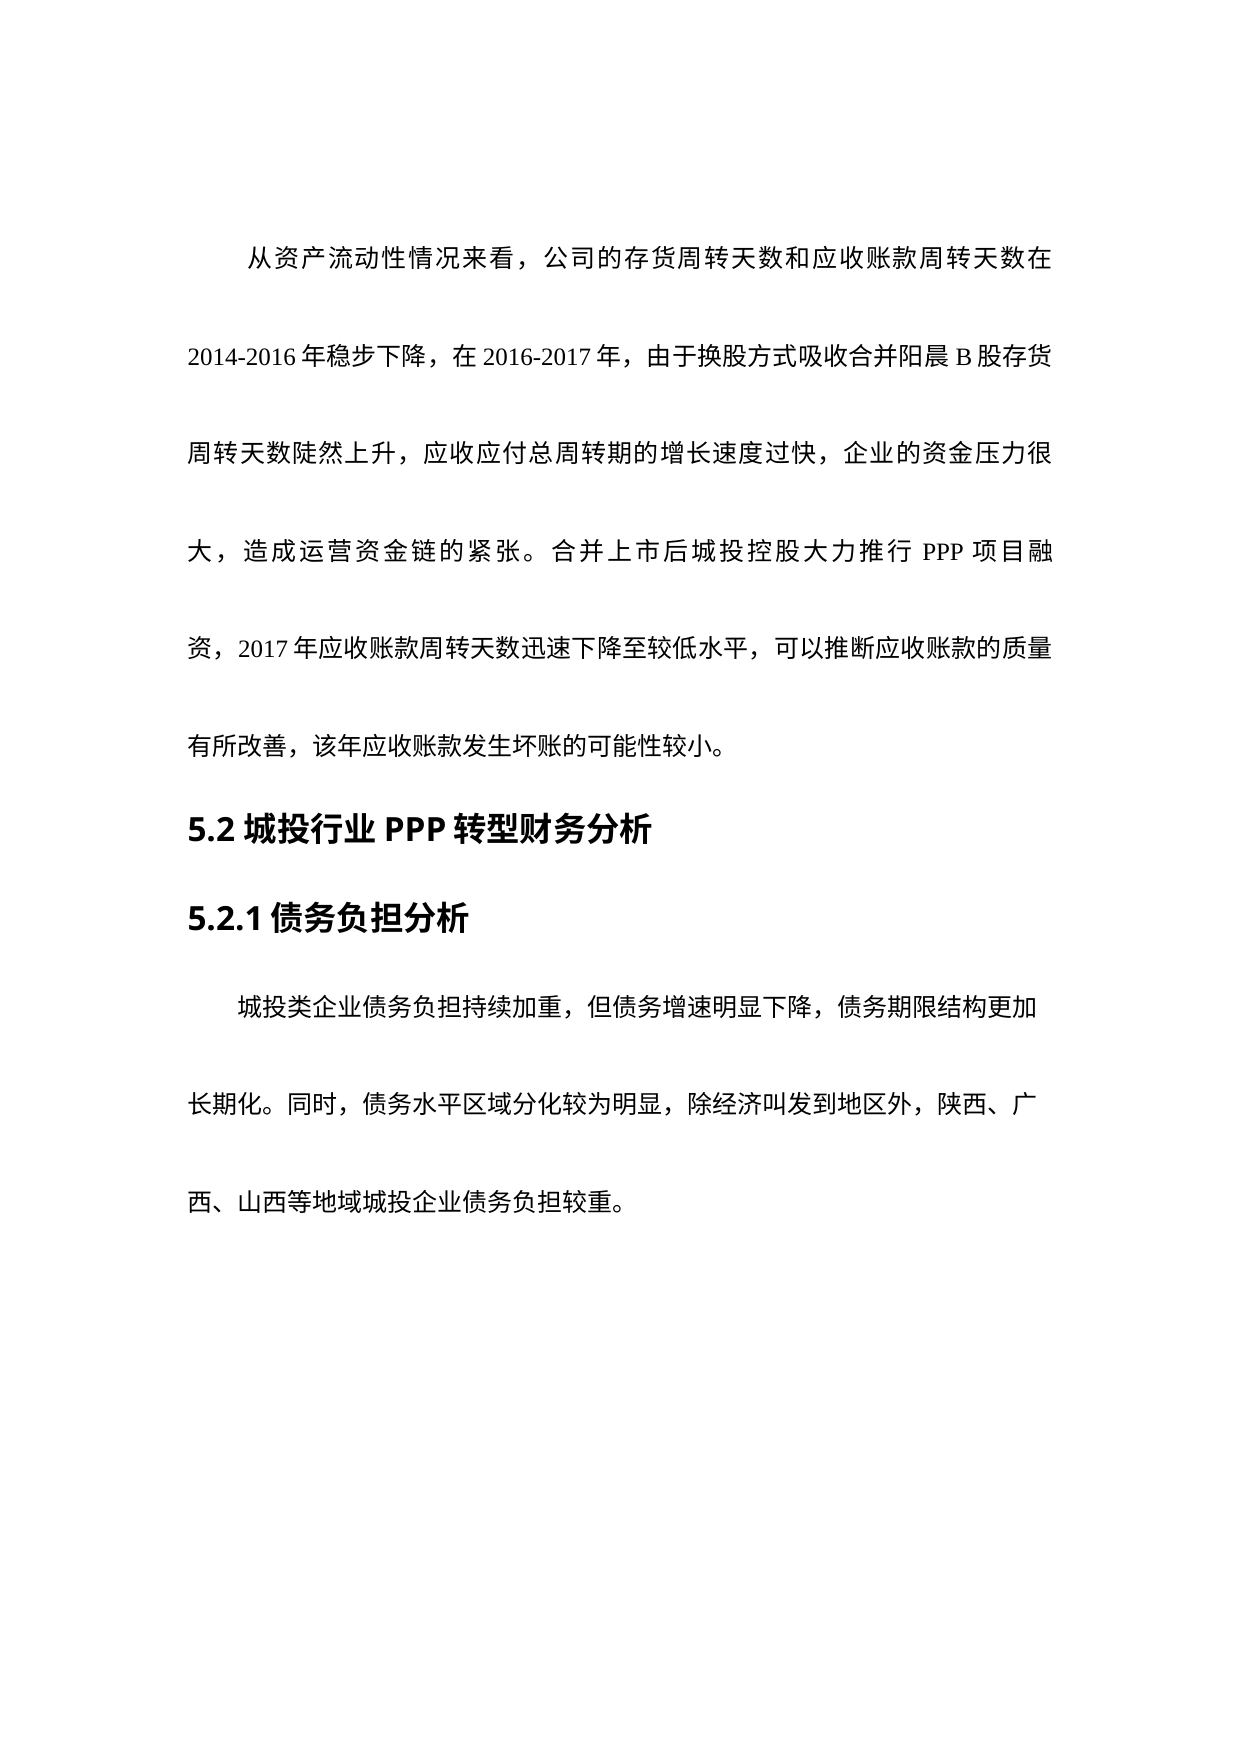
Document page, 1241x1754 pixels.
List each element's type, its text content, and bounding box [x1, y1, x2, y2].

list 5.2 城投行业PPP转型财务分析 [187, 795, 1053, 860]
list 5.2.1债务负担分析 [187, 884, 1053, 949]
list 城投类企业债务负担持续加重，但债务增速明显下降，债务期限结构更加长期化。同时，债务水平区域分化较为明显，除经济叫发到地区外，陕西、广西、山西等地域城投企业债务负担较重。 [187, 973, 1053, 1233]
text 从资产流动性情况来看，公司的存货周转天数和应收账款周转天数在2014-2016年稳步下降，在2016-2017年，由于换股方式吸收合并阳晨B股存货周转天数陡然上升，应收应付总周转期的增长速度过快，企业的资金压力很大，造成运营资金链的紧张。合并上市后城投控股大力推行PPP项目融资，2017年应收账款周转天数迅速下降至较低水平，可以推断应收账款的质量有所改善，该年应收账款发生坏账的可能性较小。 [187, 224, 1053, 777]
